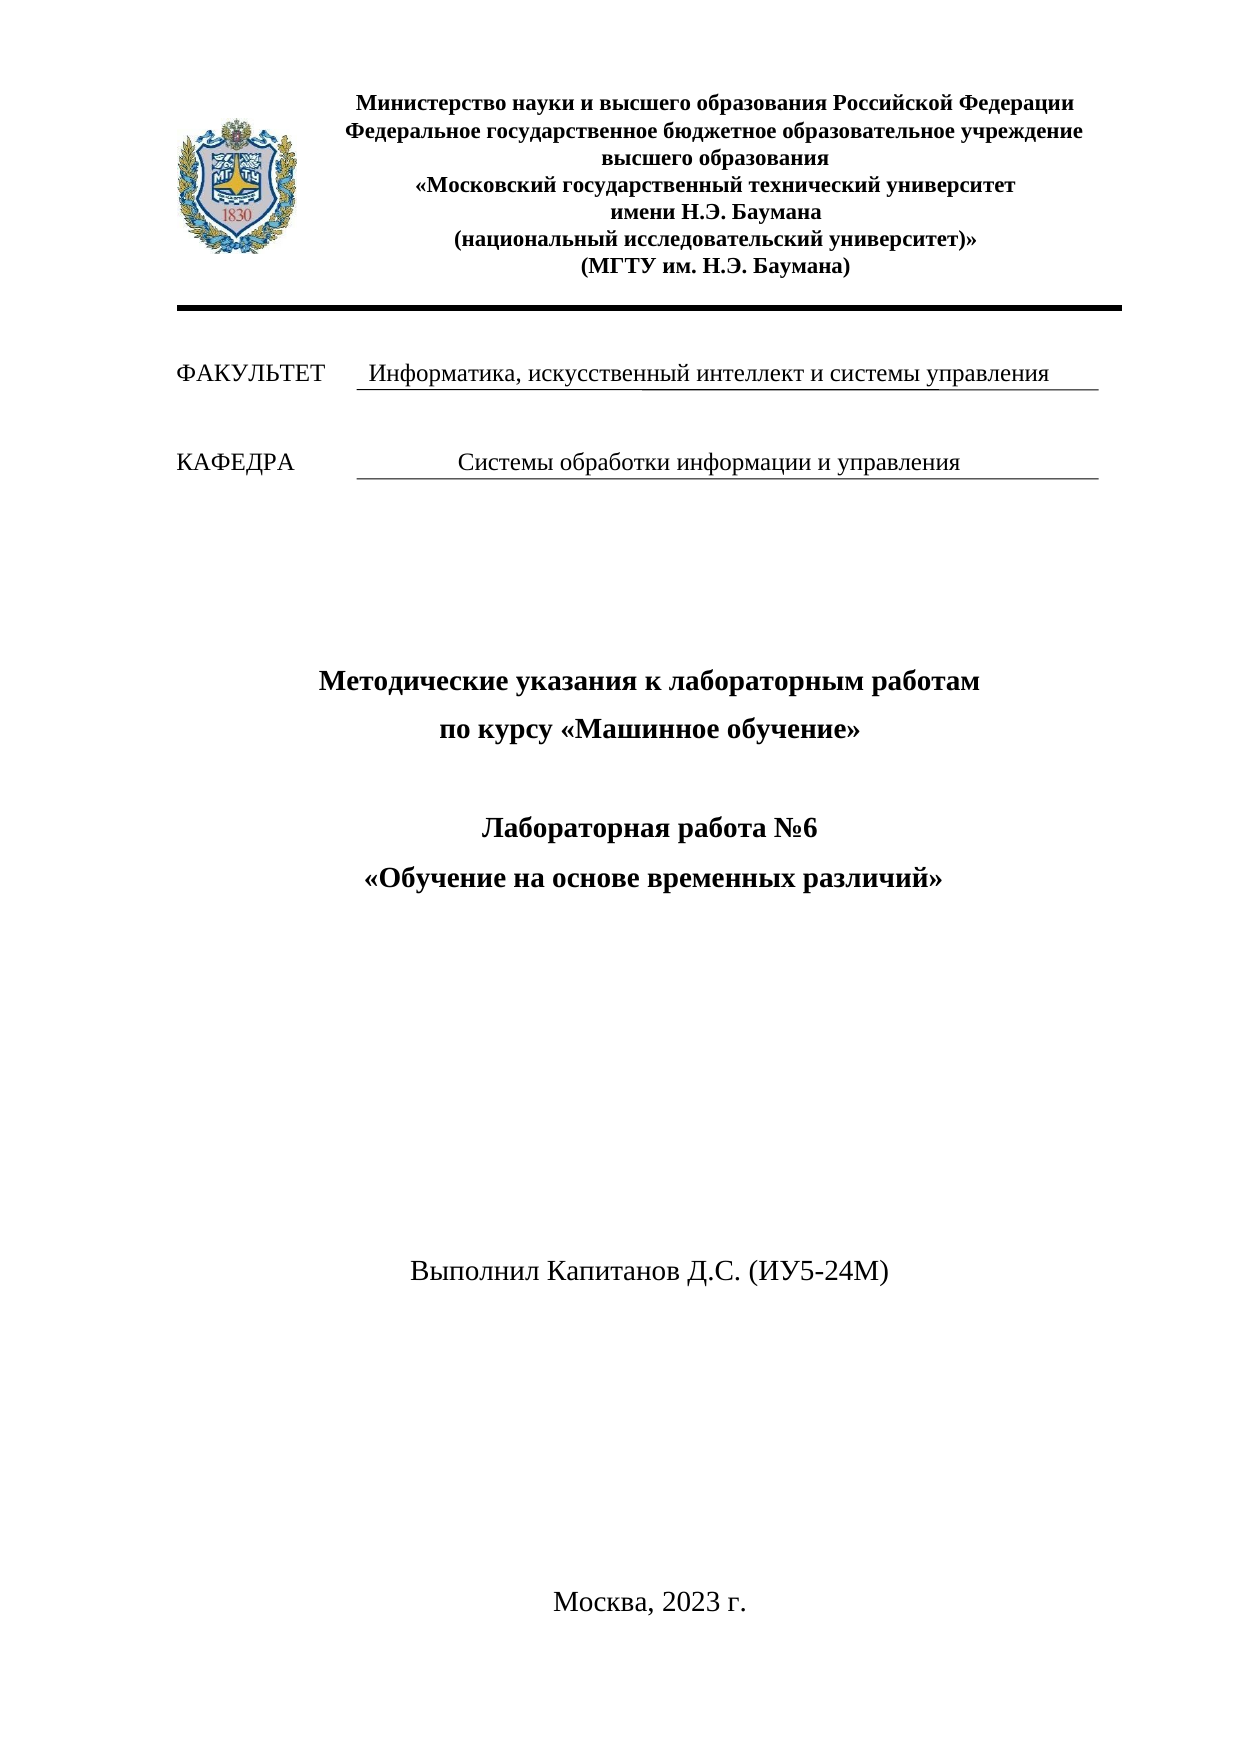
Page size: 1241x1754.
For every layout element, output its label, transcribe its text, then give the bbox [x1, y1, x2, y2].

text Москва, 2023 г. [177, 1584, 1122, 1617]
text Методические указания к лабораторным работам по курсу «Машинное обучение» [303, 663, 996, 745]
text «Обучение на основе временных различий» [303, 860, 1003, 894]
text Федеральное государственное бюджетное образовательное учреждение высшего образования [345, 117, 1122, 171]
text Выполнил Капитанов Д.С. (ИУ5-24М) [176, 1253, 1122, 1286]
text (МГТУ им. Н.Э. Баумана) [383, 252, 1048, 279]
text Министерство науки и высшего образования Российской Федерации [177, 89, 1074, 115]
picture [177, 118, 297, 254]
text КАФЕДРА Системы обработки информации и управления [176, 447, 1122, 476]
text Лабораторная работа №6 [303, 810, 996, 844]
text ФАКУЛЬТЕТ Информатика, искусственный интеллект и системы управления [176, 358, 1122, 387]
text «Московский государственный технический университет имени Н.Э. Баумана [383, 171, 1048, 225]
text (национальный исследовательский университет)» [454, 225, 1122, 252]
